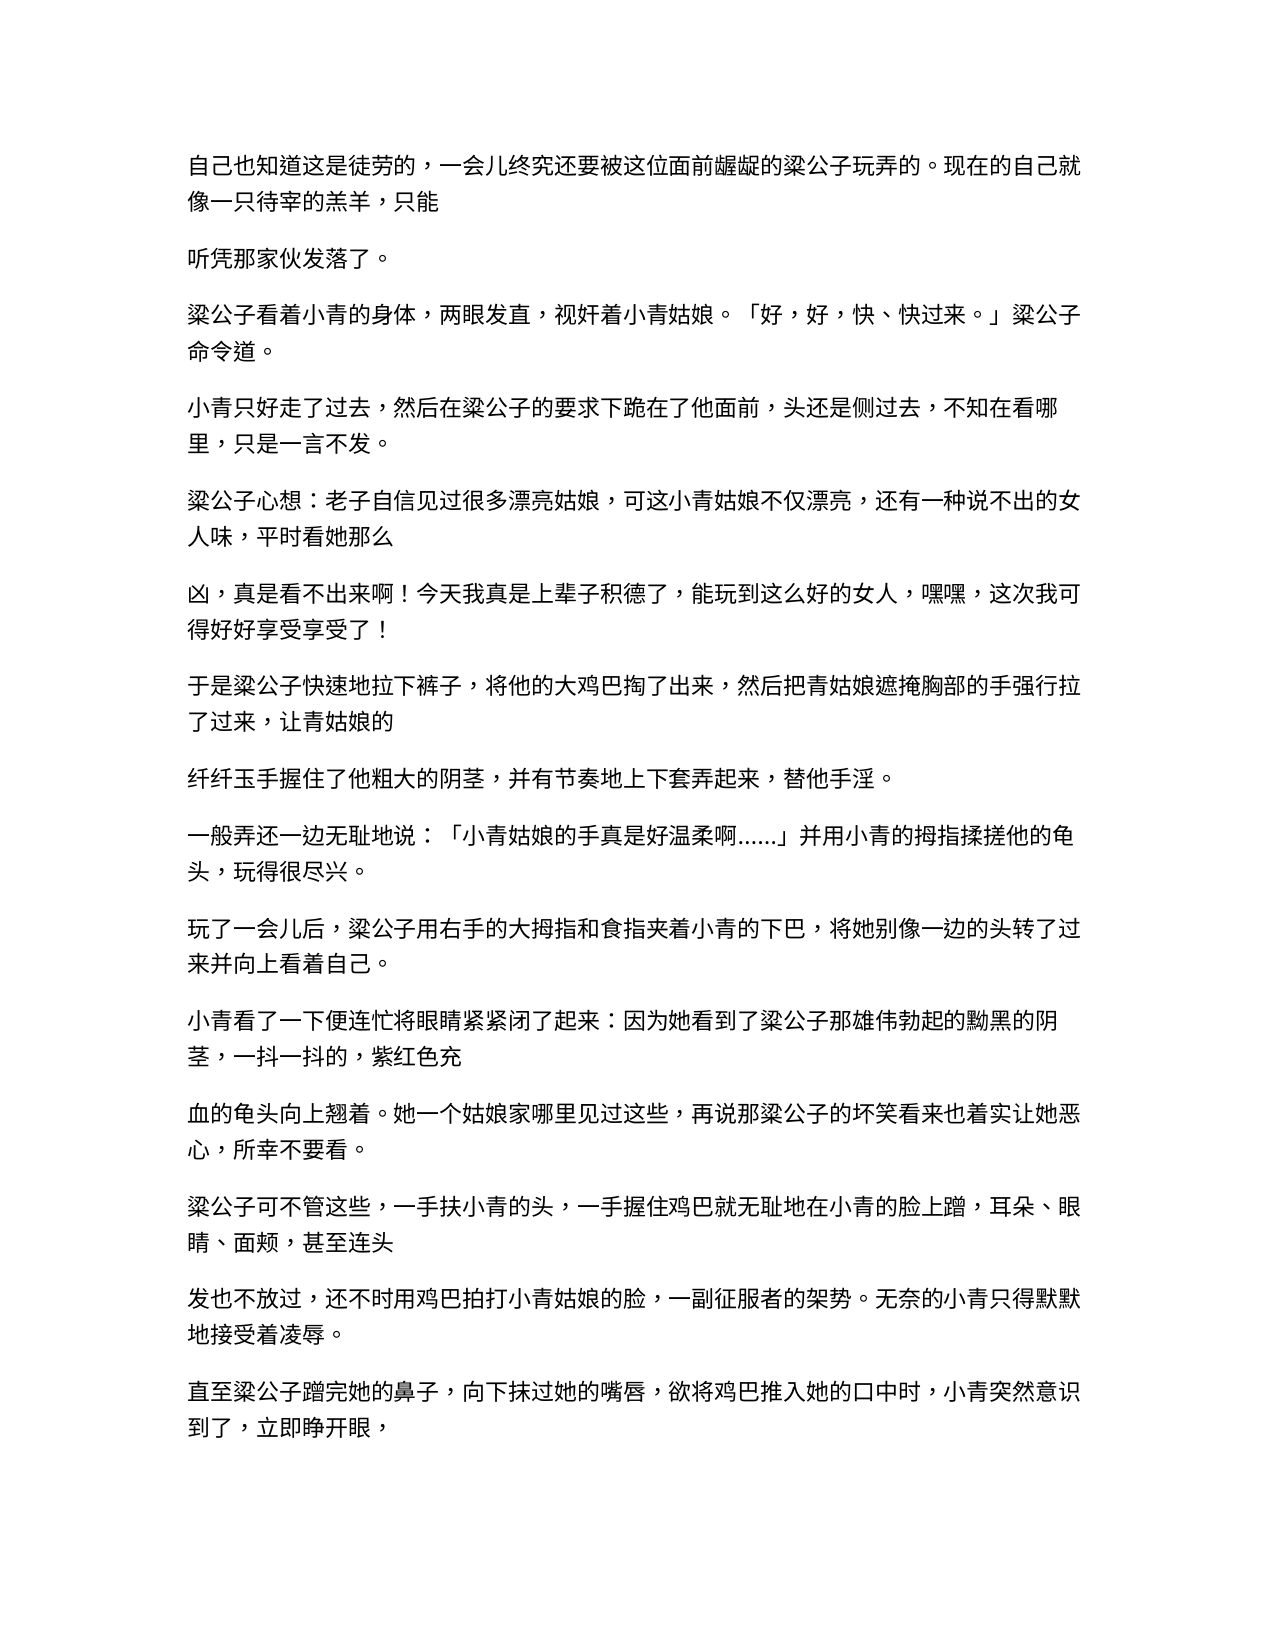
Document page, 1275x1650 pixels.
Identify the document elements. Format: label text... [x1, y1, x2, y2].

text 小青只好走了过去，然后在粱公子的要求下跪在了他面前，头还是侧过去，不知在看哪里，只是一言不发。 [187, 392, 1087, 459]
text 玩了一会儿后，粱公子用右手的大拇指和食指夹着小青的下巴，将她别像一边的头转了过来并向上看着自己。 [187, 912, 1087, 980]
text 纤纤玉手握住了他粗大的阴茎，并有节奏地上下套弄起来，替他手淫。 [187, 763, 1087, 794]
text 一般弄还一边无耻地说：「小青姑娘的手真是好温柔啊……」并用小青的拇指揉搓他的龟头，玩得很尽兴。 [187, 820, 1087, 887]
text 粱公子可不管这些，一手扶小青的头，一手握住鸡巴就无耻地在小青的脸上蹭，耳朵、眼睛、面颊，甚至连头 [187, 1191, 1087, 1258]
text 直至粱公子蹭完她的鼻子，向下抹过她的嘴唇，欲将鸡巴推入她的口中时，小青突然意识到了，立即睁开眼， [187, 1376, 1087, 1443]
text 听凭那家伙发落了。 [187, 243, 1087, 274]
text 于是粱公子快速地拉下裤子，将他的大鸡巴掏了出来，然后把青姑娘遮掩胸部的手强行拉了过来，让青姑娘的 [187, 670, 1087, 737]
text 自己也知道这是徒劳的，一会儿终究还要被这位面前龌龊的粱公子玩弄的。现在的自己就像一只待宰的羔羊，只能 [187, 150, 1087, 217]
text 小青看了一下便连忙将眼睛紧紧闭了起来：因为她看到了粱公子那雄伟勃起的黝黑的阴茎，一抖一抖的，紫红色充 [187, 1005, 1087, 1072]
text 粱公子看着小青的身体，两眼发直，视奸着小青姑娘。「好，好，快、快过来。」粱公子命令道。 [187, 299, 1087, 367]
text 血的龟头向上翘着。她一个姑娘家哪里见过这些，再说那粱公子的坏笑看来也着实让她恶心，所幸不要看。 [187, 1098, 1087, 1165]
text 凶，真是看不出来啊！今天我真是上辈子积德了，能玩到这么好的女人，嘿嘿，这次我可得好好享受享受了！ [187, 578, 1087, 645]
text 发也不放过，还不时用鸡巴拍打小青姑娘的脸，一副征服者的架势。无奈的小青只得默默地接受着凌辱。 [187, 1283, 1087, 1351]
text 粱公子心想：老子自信见过很多漂亮姑娘，可这小青姑娘不仅漂亮，还有一种说不出的女人味，平时看她那么 [187, 485, 1087, 552]
